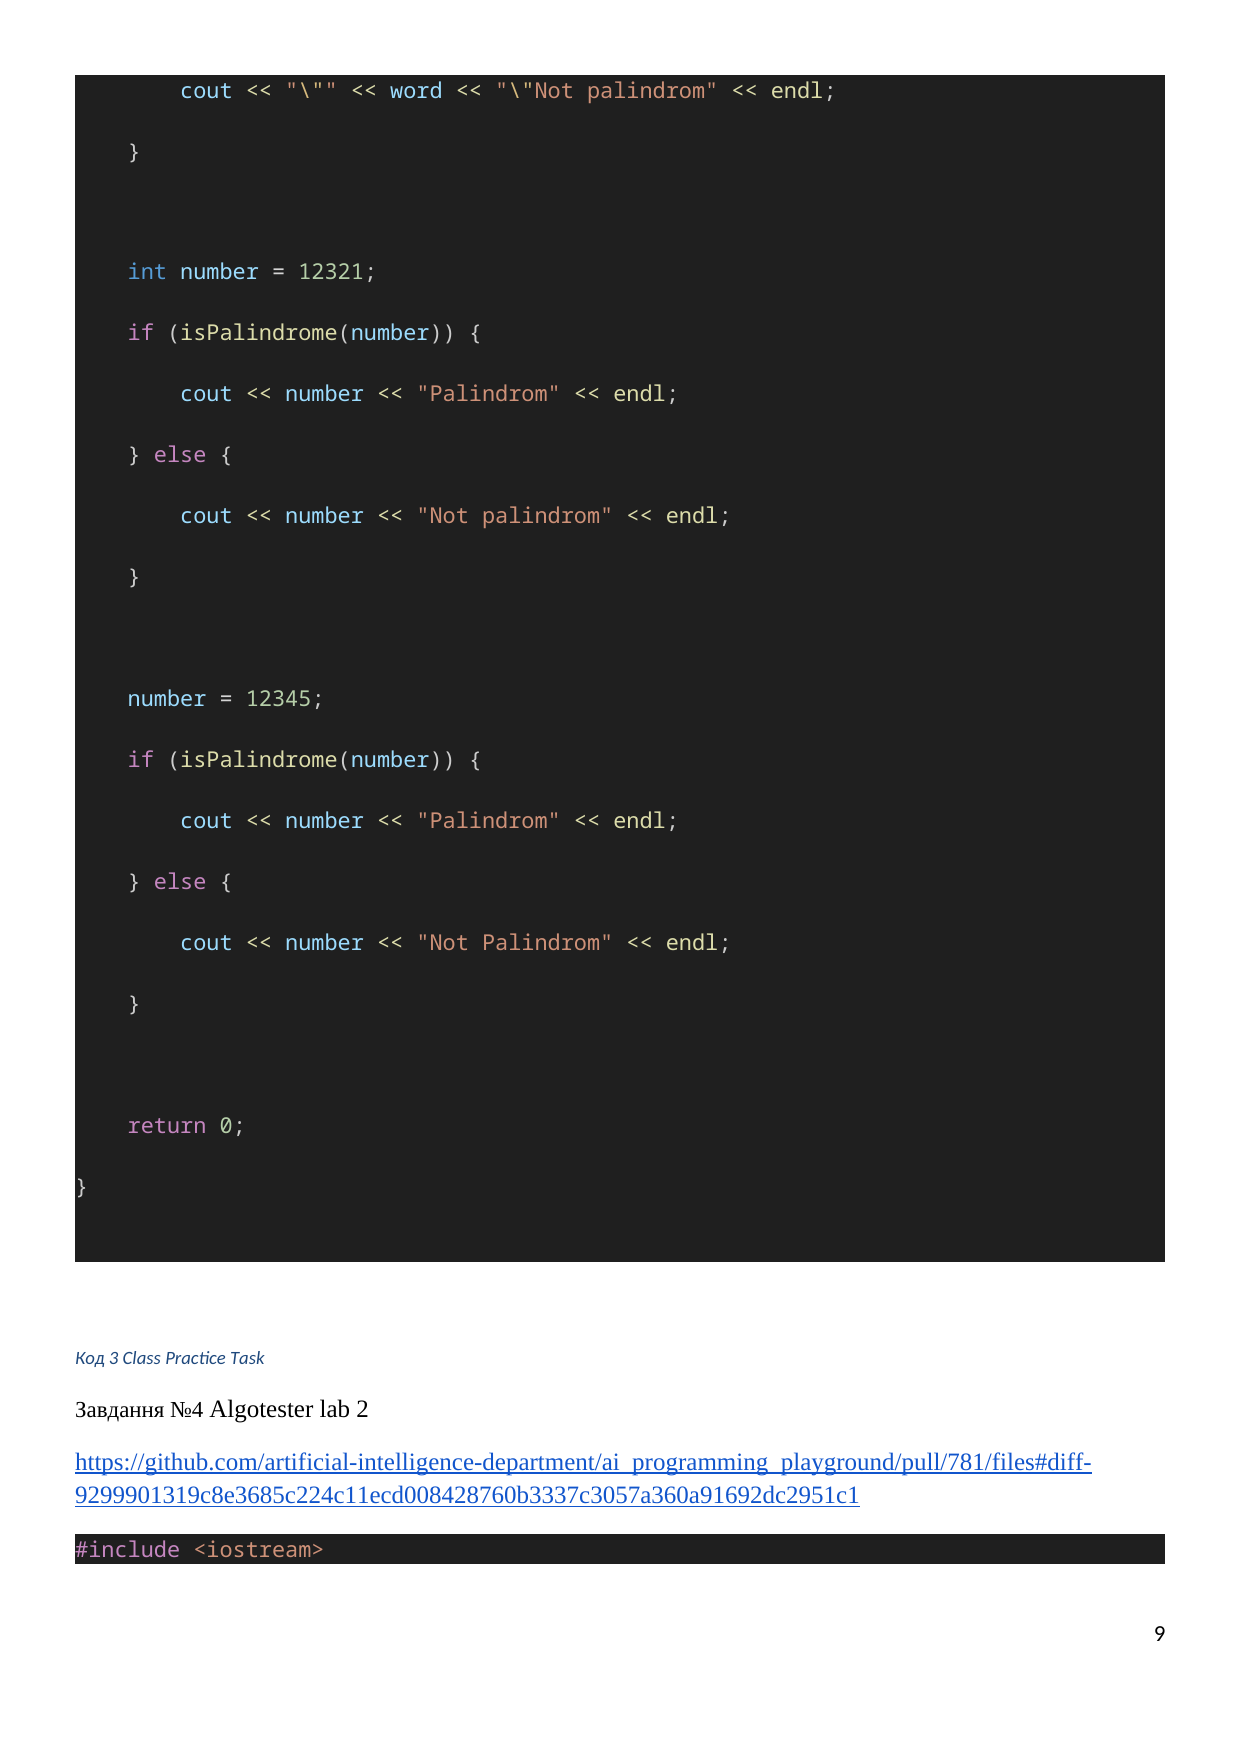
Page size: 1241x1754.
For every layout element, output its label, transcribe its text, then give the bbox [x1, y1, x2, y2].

text } [75, 561, 1165, 591]
text cout << number << "Not palindrom" << endl; [75, 500, 1165, 530]
text Код 3 Class Practice Task [75, 1346, 1165, 1369]
text } else { [75, 439, 1165, 469]
text } else { [75, 866, 1165, 896]
text https://github.com/artificial-intelligence-department/ai_programming_playground/pull/781/files#diff-9299901319c8e3685c224c11ecd008428760b3337c3057a360a91692dc2951c1 [75, 1447, 1165, 1509]
text } [75, 1171, 1165, 1201]
text if (isPalindrome(number)) { [75, 744, 1165, 774]
text int number = 12321; [75, 256, 1165, 286]
text cout << number << "Palindrom" << endl; [75, 378, 1165, 408]
text if (isPalindrome(number)) { [75, 317, 1165, 347]
text } [75, 988, 1165, 1018]
text cout << number << "Not Palindrom" << endl; [75, 927, 1165, 957]
text number = 12345; [75, 683, 1165, 713]
text #include <iostream> [75, 1534, 1165, 1564]
text } [75, 136, 1165, 166]
text Завдання №4 Algotester lab 2 [75, 1394, 1165, 1422]
text cout << number << "Palindrom" << endl; [75, 805, 1165, 835]
text return 0; [75, 1110, 1165, 1140]
text cout << "\"" << word << "\"Not palindrom" << endl; [75, 75, 1165, 105]
